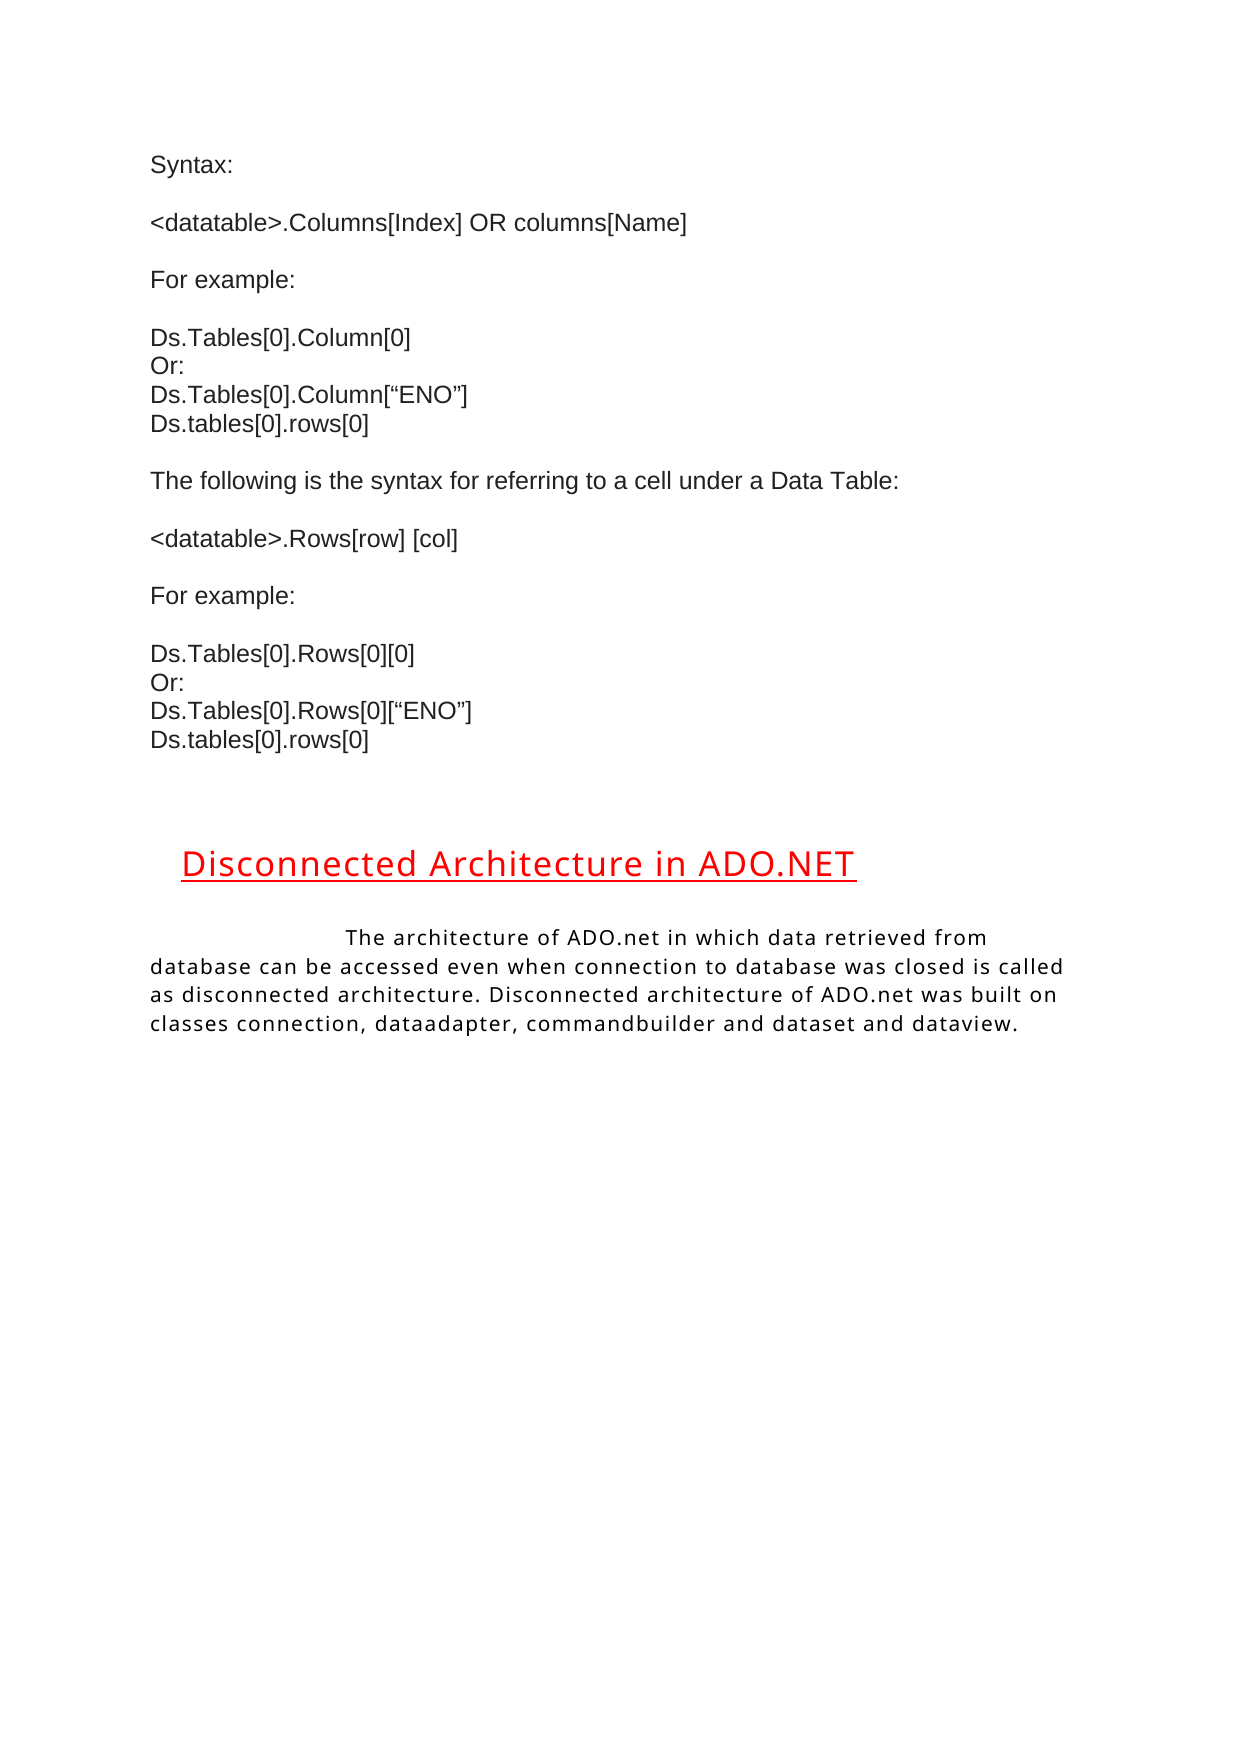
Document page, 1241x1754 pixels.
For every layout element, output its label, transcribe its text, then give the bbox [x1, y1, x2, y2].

text For example: [150, 265, 1090, 294]
text Ds.Tables[0].Rows[0][0] [150, 639, 1090, 667]
text The architecture of ADO.net in which data retrieved from database can be accessed even when connection to database was closed is called as disconnected architecture. Disconnected architecture of ADO.net was built on classes connection, dataadapter, commandbuilder and dataset and dataview. Connection : Connection object is used to establish a connection to database and connection it self will not transfer any data. [150, 923, 1090, 1094]
text <datatable>.Columns[Index] OR columns[Name] [150, 207, 1090, 236]
text Ds.Tables[0].Column[0] [150, 322, 1090, 351]
text Disconnected Architecture in ADO.NET [181, 840, 1059, 887]
text The following is the syntax for referring to a cell under a Data Table: [150, 466, 1090, 495]
text Syntax: [150, 150, 1090, 179]
text For example: [150, 581, 1090, 610]
text Or: [150, 351, 1090, 380]
text Ds.tables[0].rows[0] [150, 409, 1090, 437]
text Ds.Tables[0].Rows[0][“ENO”] [150, 696, 1090, 725]
text Ds.tables[0].rows[0] [150, 725, 1090, 754]
text <datatable>.Rows[row] [col] [150, 524, 1090, 552]
text Ds.Tables[0].Column[“ENO”] [150, 380, 1090, 409]
text Or: [150, 667, 1090, 696]
